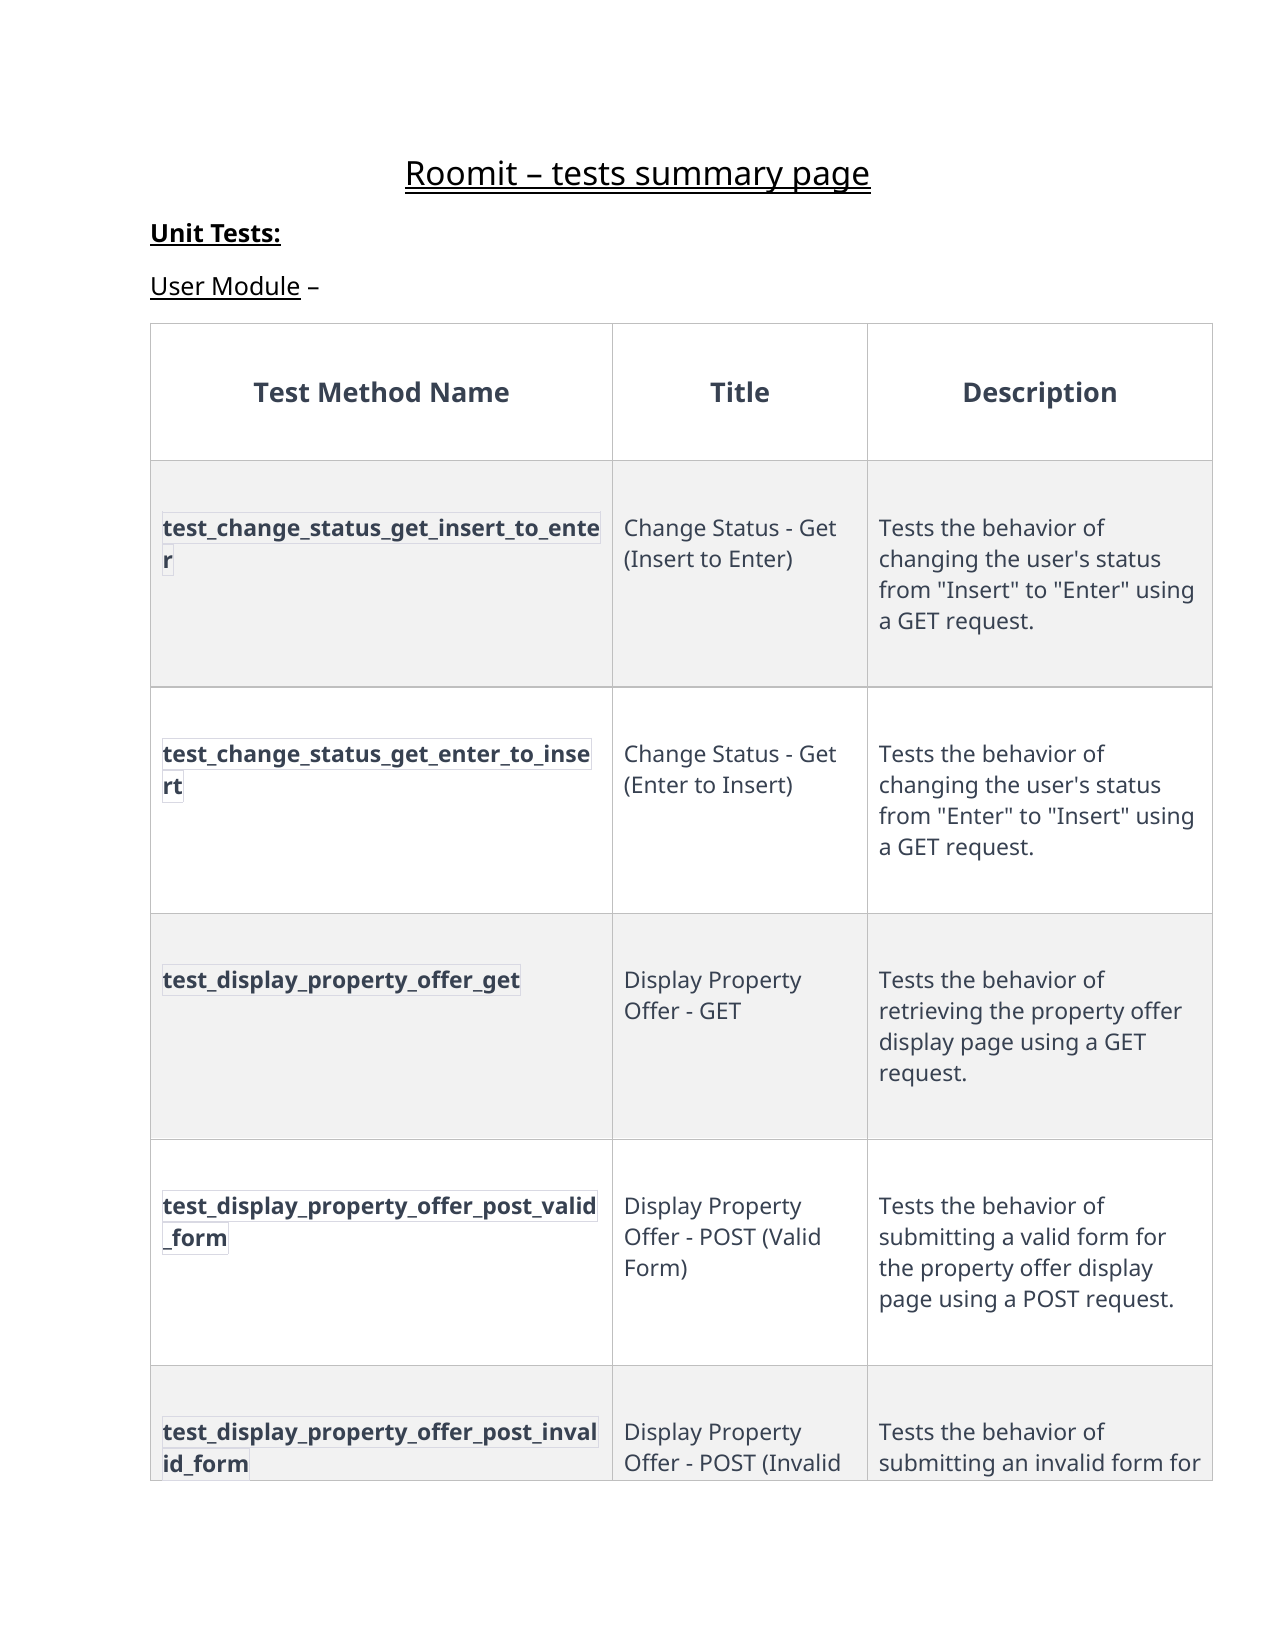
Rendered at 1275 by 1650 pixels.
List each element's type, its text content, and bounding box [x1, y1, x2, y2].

table_cell Change Status - Get (Enter to Insert) [613, 688, 867, 912]
table_cell Tests the behavior of retrieving the property offer display page using a GET request. [868, 914, 1212, 1138]
table_header Title [613, 324, 867, 460]
table_cell Tests the behavior of submitting a valid form for the property offer display page using a POST request. [868, 1140, 1212, 1364]
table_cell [868, 1366, 1212, 1480]
table_cell Change Status - Get (Insert to Enter) [613, 461, 867, 686]
table_cell Tests the behavior of changing the user's status from "Enter" to "Insert" using a GET request. [868, 688, 1212, 912]
table_header Description [868, 324, 1212, 460]
table_cell test_display_property_offer_post_valid_form [151, 1140, 612, 1364]
table_cell Tests the behavior of changing the user's status from "Insert" to "Enter" using a GET request. [868, 461, 1212, 686]
table_cell test_change_status_get_enter_to_insert [151, 688, 612, 912]
table_cell test_change_status_get_insert_to_enter [151, 461, 612, 686]
text Unit Tests: [150, 216, 1125, 250]
table_cell test_display_property_offer_get [151, 914, 612, 1138]
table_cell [613, 1366, 867, 1480]
table_cell Display Property Offer - POST (Valid Form) [613, 1140, 867, 1364]
text User Module – [150, 269, 1125, 303]
table_cell Display Property Offer - GET [613, 914, 867, 1138]
table_header Test Method Name [151, 324, 612, 460]
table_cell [151, 1366, 612, 1480]
text Roomit – tests summary page [150, 150, 1125, 195]
